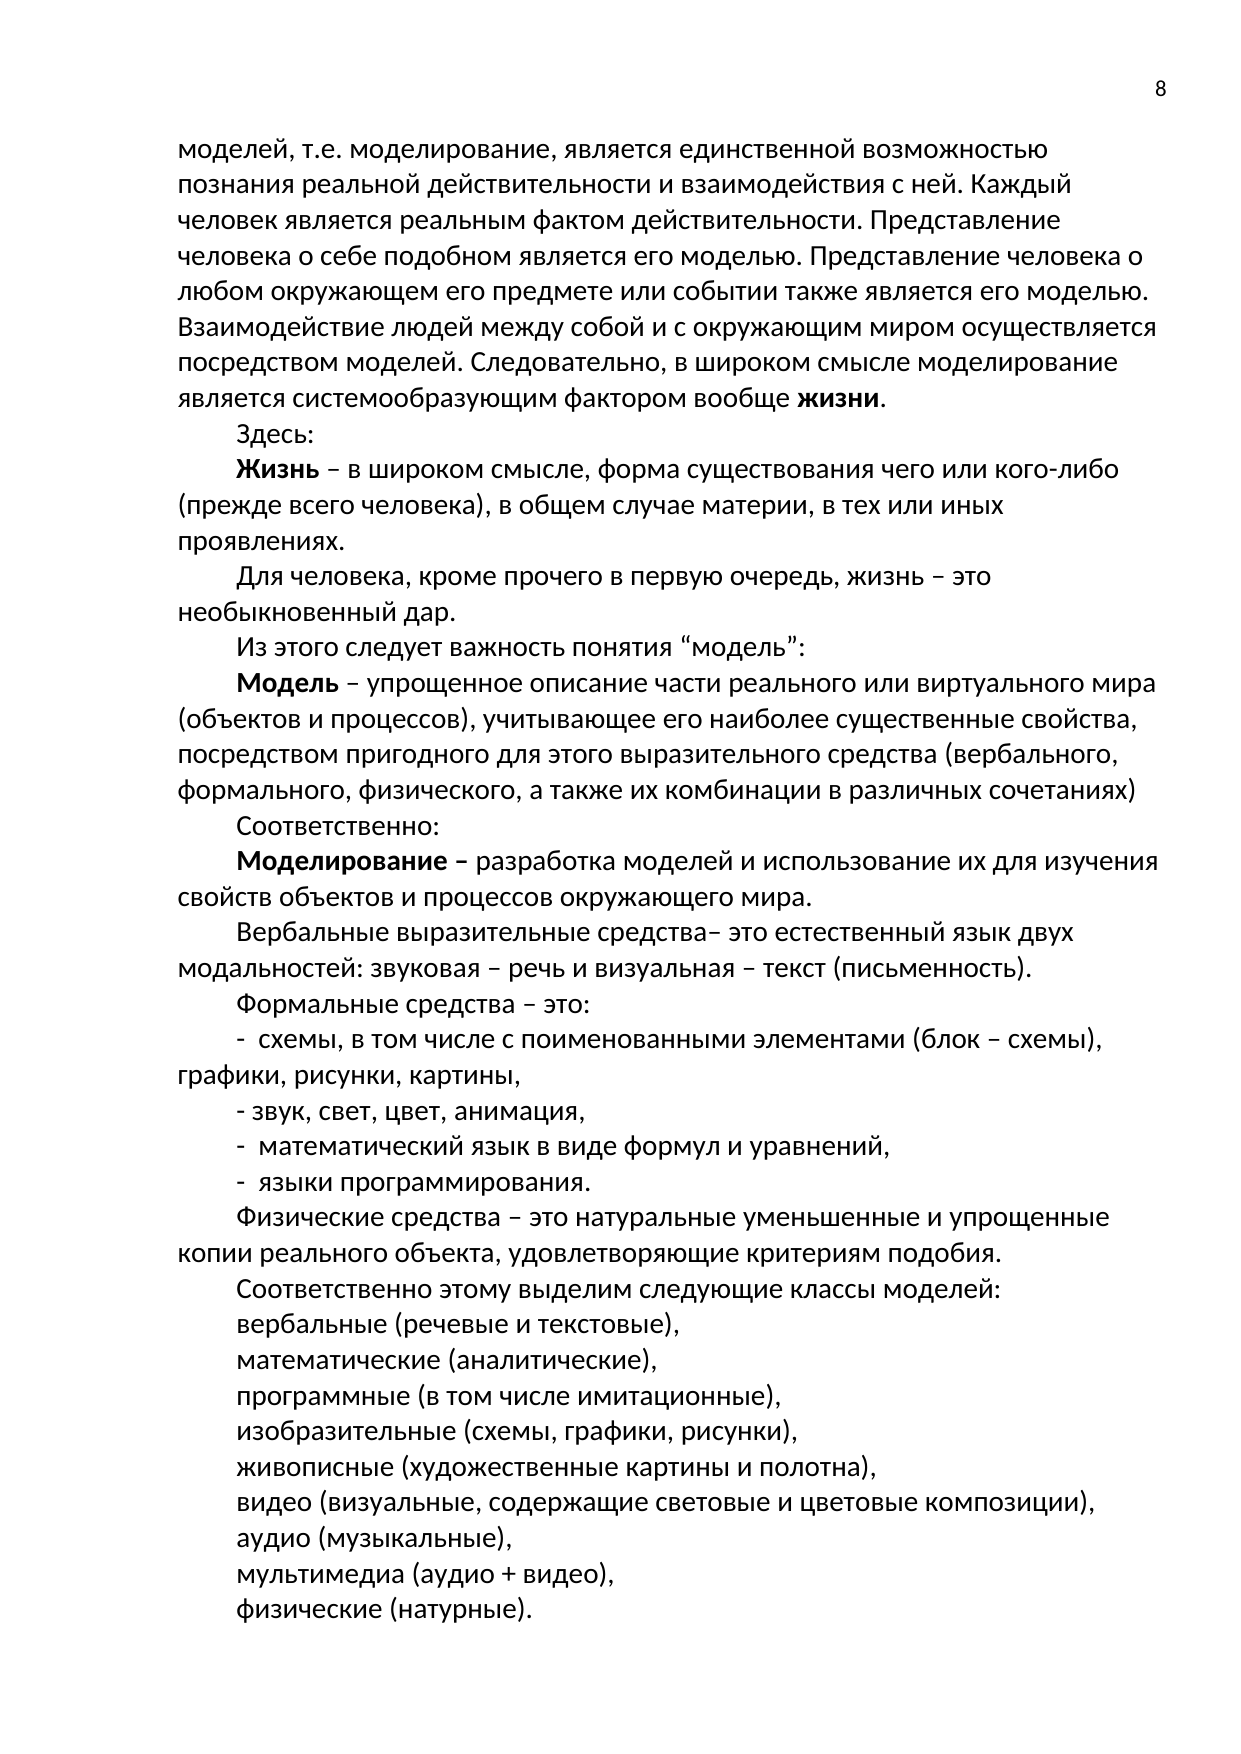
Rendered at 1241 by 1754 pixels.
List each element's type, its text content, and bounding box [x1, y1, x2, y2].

text вербальные (речевые и текстовые), [177, 1305, 1167, 1341]
text Формальные средства – это: [177, 985, 1167, 1020]
text Здесь: [177, 415, 1167, 450]
text Модель – упрощенное описание части реального или виртуального мира (объектов и процессов), учитывающее его наиболее существенные свойства, посредством пригодного для этого выразительного средства (вербального, формального, физического, а также их комбинации в различных сочетаниях) [177, 664, 1167, 807]
text Из этого следует важность понятия “модель”: [177, 628, 1167, 664]
text аудио (музыкальные), [177, 1519, 1167, 1555]
text - звук, свет, цвет, анимация, [177, 1092, 1167, 1127]
text - математический язык в виде формул и уравнений, [177, 1127, 1167, 1163]
text программные (в том числе имитационные), [177, 1377, 1167, 1412]
text математические (аналитические), [177, 1341, 1167, 1377]
text живописные (художественные картины и полотна), [177, 1448, 1167, 1483]
text Для человека, кроме прочего в первую очередь, жизнь – это необыкновенный дар. [177, 557, 1167, 628]
text Соответственно этому выделим следующие классы моделей: [177, 1270, 1167, 1305]
text Вербальные выразительные средства– это естественный язык двух модальностей: звуковая – речь и визуальная – текст (письменность). [177, 913, 1167, 985]
text Физические средства – это натуральные уменьшенные и упрощенные копии реального объекта, удовлетворяющие критериям подобия. [177, 1198, 1167, 1270]
text изобразительные (схемы, графики, рисунки), [177, 1412, 1167, 1448]
text Жизнь – в широком смысле, форма существования чего или кого-либо (прежде всего человека), в общем случае материи, в тех или иных проявлениях. [177, 450, 1167, 557]
text физические (натурные). [177, 1590, 1167, 1626]
text Соответственно: [177, 807, 1167, 842]
text мультимедиа (аудио + видео), [177, 1555, 1167, 1590]
text - схемы, в том числе с поименованными элементами (блок – схемы), графики, рисунки, картины, [177, 1020, 1167, 1092]
text Моделирование – разработка моделей и использование их для изучения свойств объектов и процессов окружающего мира. [177, 842, 1167, 913]
text видео (визуальные, содержащие световые и цветовые композиции), [177, 1483, 1167, 1519]
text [177, 130, 1167, 415]
text - языки программирования. [177, 1163, 1167, 1198]
